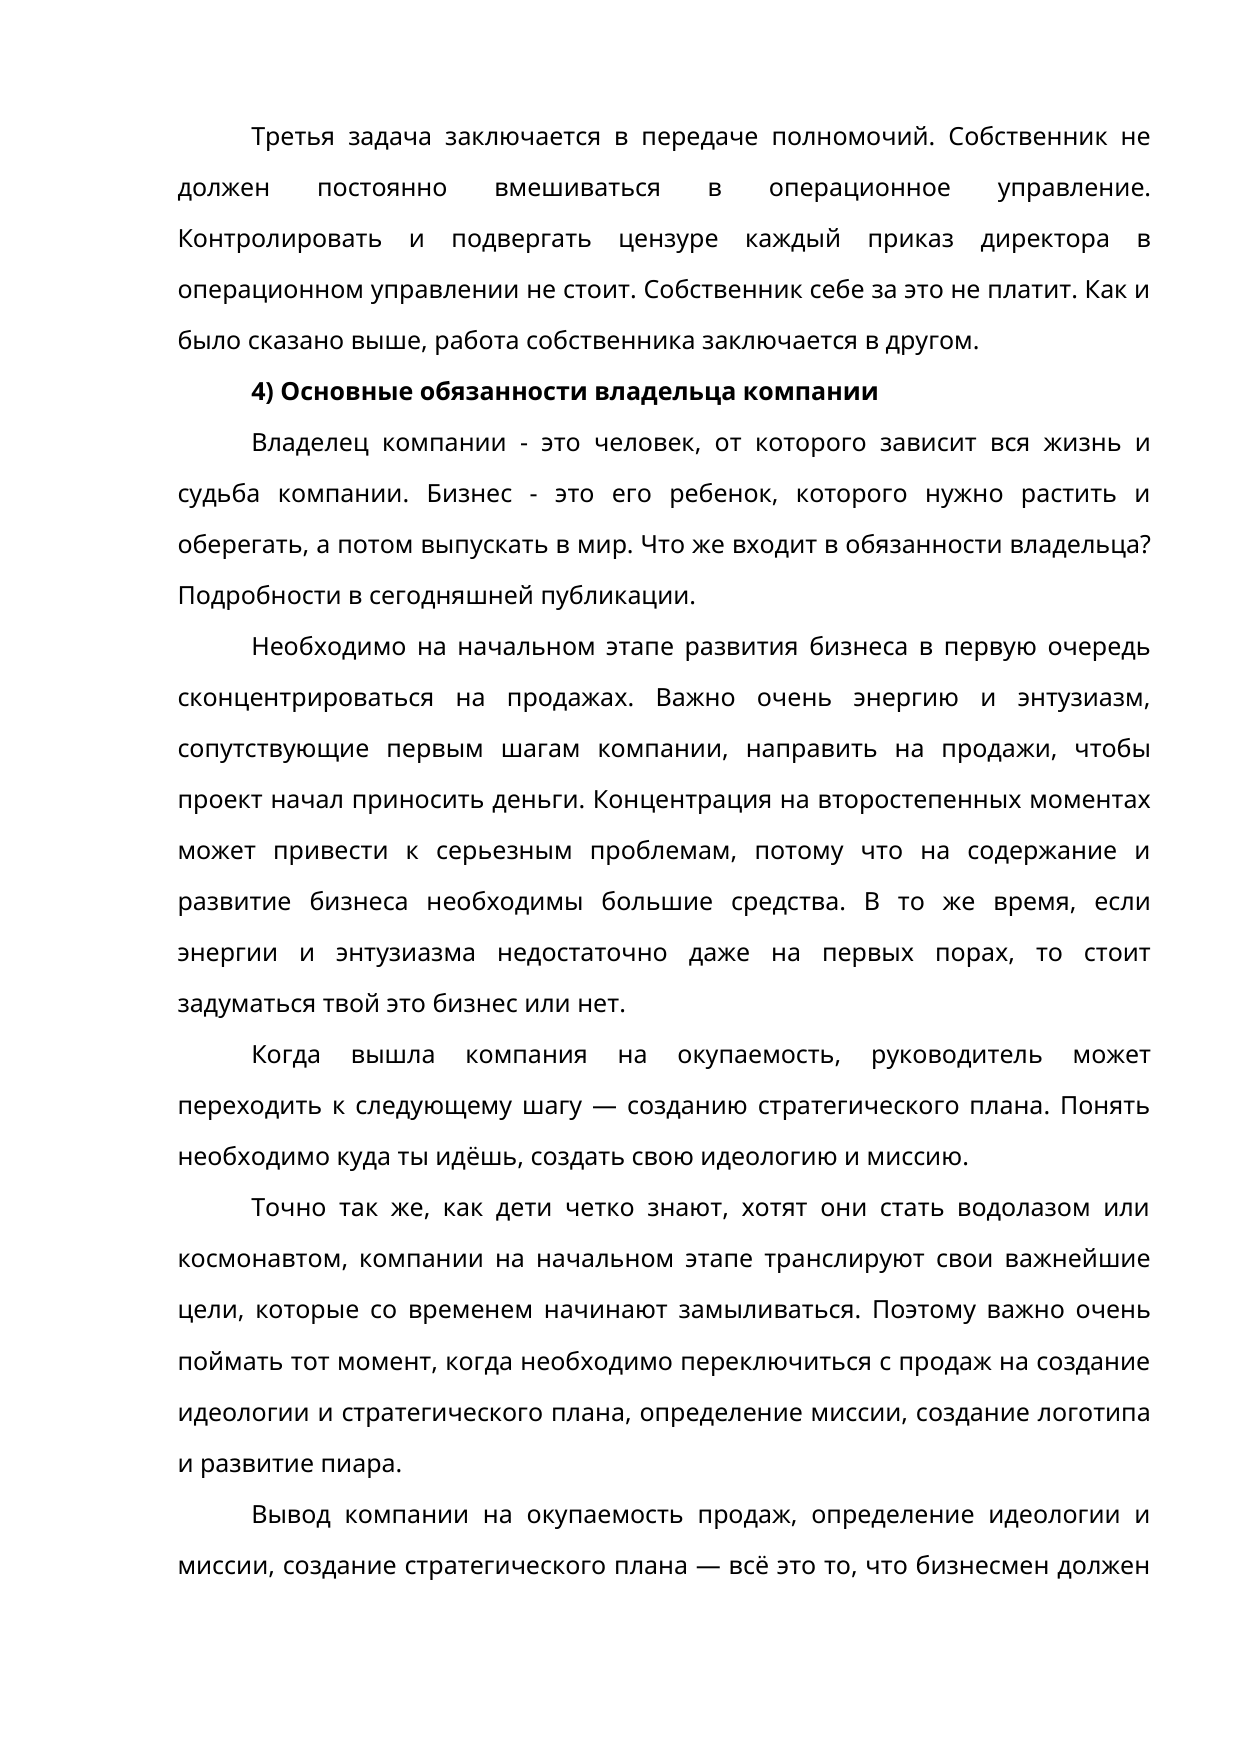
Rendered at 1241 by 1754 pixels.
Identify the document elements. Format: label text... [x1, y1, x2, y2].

text Необходимо на начальном этапе развития бизнеса в первую очередь сконцентрироваться на продажах. Важно очень энергию и энтузиазм, сопутствующие первым шагам компании, направить на продажи, чтобы проект начал приносить деньги. Концентрация на второстепенных моментах может привести к серьезным проблемам, потому что на содержание и развитие бизнеса необходимы большие средства. В то же время, если энергии и энтузиазма недостаточно даже на первых порах, то стоит задуматься твой это бизнес или нет. [177, 628, 1152, 1020]
text Третья задача заключается в передаче полномочий. Собственник не должен постоянно вмешиваться в операционное управление. Контролировать и подвергать цензуре каждый приказ директора в операционном управлении не стоит. Собственник себе за это не платит. Как и было сказано выше, работа собственника заключается в другом. [177, 118, 1152, 356]
text Когда вышла компания на окупаемость, руководитель может переходить к следующему шагу — созданию стратегического плана. Понять необходимо куда ты идёшь, создать свою идеологию и миссию. [177, 1037, 1152, 1173]
text 4) Основные обязанности владельца компании [177, 373, 1152, 407]
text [177, 1496, 1152, 1581]
text Точно так же, как дети четко знают, хотят они стать водолазом или космонавтом, компании на начальном этапе транслируют свои важнейшие цели, которые со временем начинают замыливаться. Поэтому важно очень поймать тот момент, когда необходимо переключиться с продаж на создание идеологии и стратегического плана, определение миссии, создание логотипа и развитие пиара. [177, 1190, 1152, 1479]
text Владелец компании - это человек, от которого зависит вся жизнь и судьба компании. Бизнес - это его ребенок, которого нужно растить и оберегать, а потом выпускать в мир. Что же входит в обязанности владельца? Подробности в сегодняшней публикации. [177, 424, 1152, 612]
